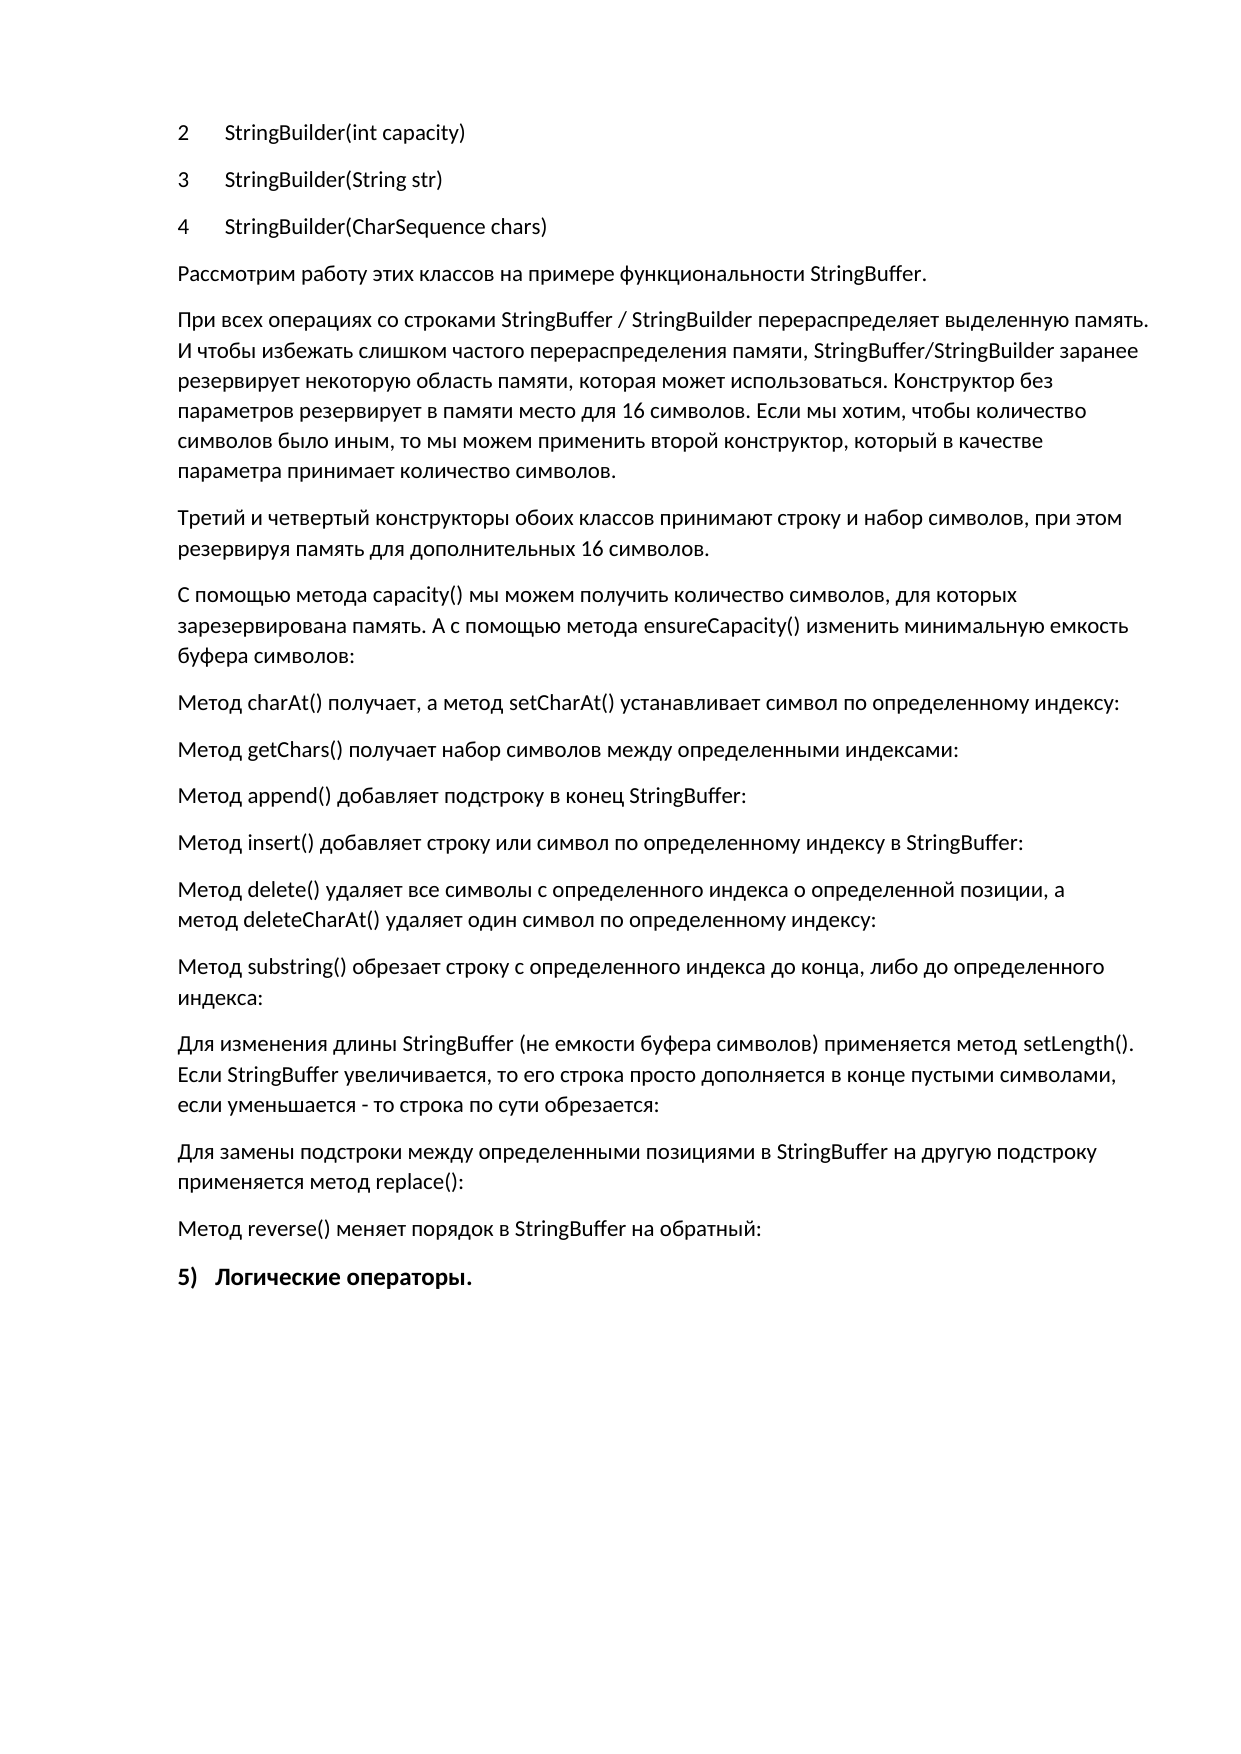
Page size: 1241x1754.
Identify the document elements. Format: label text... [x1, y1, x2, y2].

text Третий и четвертый конструкторы обоих классов принимают строку и набор символов, при этом резервируя память для дополнительных 16 символов. [177, 503, 1152, 562]
list Логические операторы. [177, 1261, 1152, 1291]
text Метод getChars() получает набор символов между определенными индексами: [177, 735, 1152, 763]
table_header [225, 118, 1240, 259]
text Метод delete() удаляет все символы с определенного индекса о определенной позиции, а метод deleteCharAt() удаляет один символ по определенному индексу: [177, 875, 1152, 933]
text Рассмотрим работу этих классов на примере функциональности StringBuffer. [177, 259, 1152, 287]
table_header 1 2 3 4 [177, 118, 224, 259]
text Метод charAt() получает, а метод setCharAt() устанавливает символ по определенному индексу: [177, 688, 1152, 716]
text Метод reverse() меняет порядок в StringBuffer на обратный: [177, 1214, 1152, 1242]
text С помощью метода capacity() мы можем получить количество символов, для которых зарезервирована память. А с помощью метода ensureCapacity() изменить минимальную емкость буфера символов: [177, 581, 1152, 669]
text Метод insert() добавляет строку или символ по определенному индексу в StringBuffer: [177, 828, 1152, 856]
text При всех операциях со строками StringBuffer / StringBuilder перераспределяет выделенную память. И чтобы избежать слишком частого перераспределения памяти, StringBuffer/StringBuilder заранее резервирует некоторую область памяти, которая может использоваться. Конструктор без параметров резервирует в памяти место для 16 символов. Если мы хотим, чтобы количество символов было иным, то мы можем применить второй конструктор, который в качестве параметра принимает количество символов. [177, 306, 1152, 484]
text Метод substring() обрезает строку с определенного индекса до конца, либо до определенного индекса: [177, 952, 1152, 1011]
text Метод append() добавляет подстроку в конец StringBuffer: [177, 782, 1152, 809]
text Для изменения длины StringBuffer (не емкости буфера символов) применяется метод setLength(). Если StringBuffer увеличивается, то его строка просто дополняется в конце пустыми символами, если уменьшается - то строка по сути обрезается: [177, 1029, 1152, 1118]
text Для замены подстроки между определенными позициями в StringBuffer на другую подстроку применяется метод replace(): [177, 1137, 1152, 1195]
